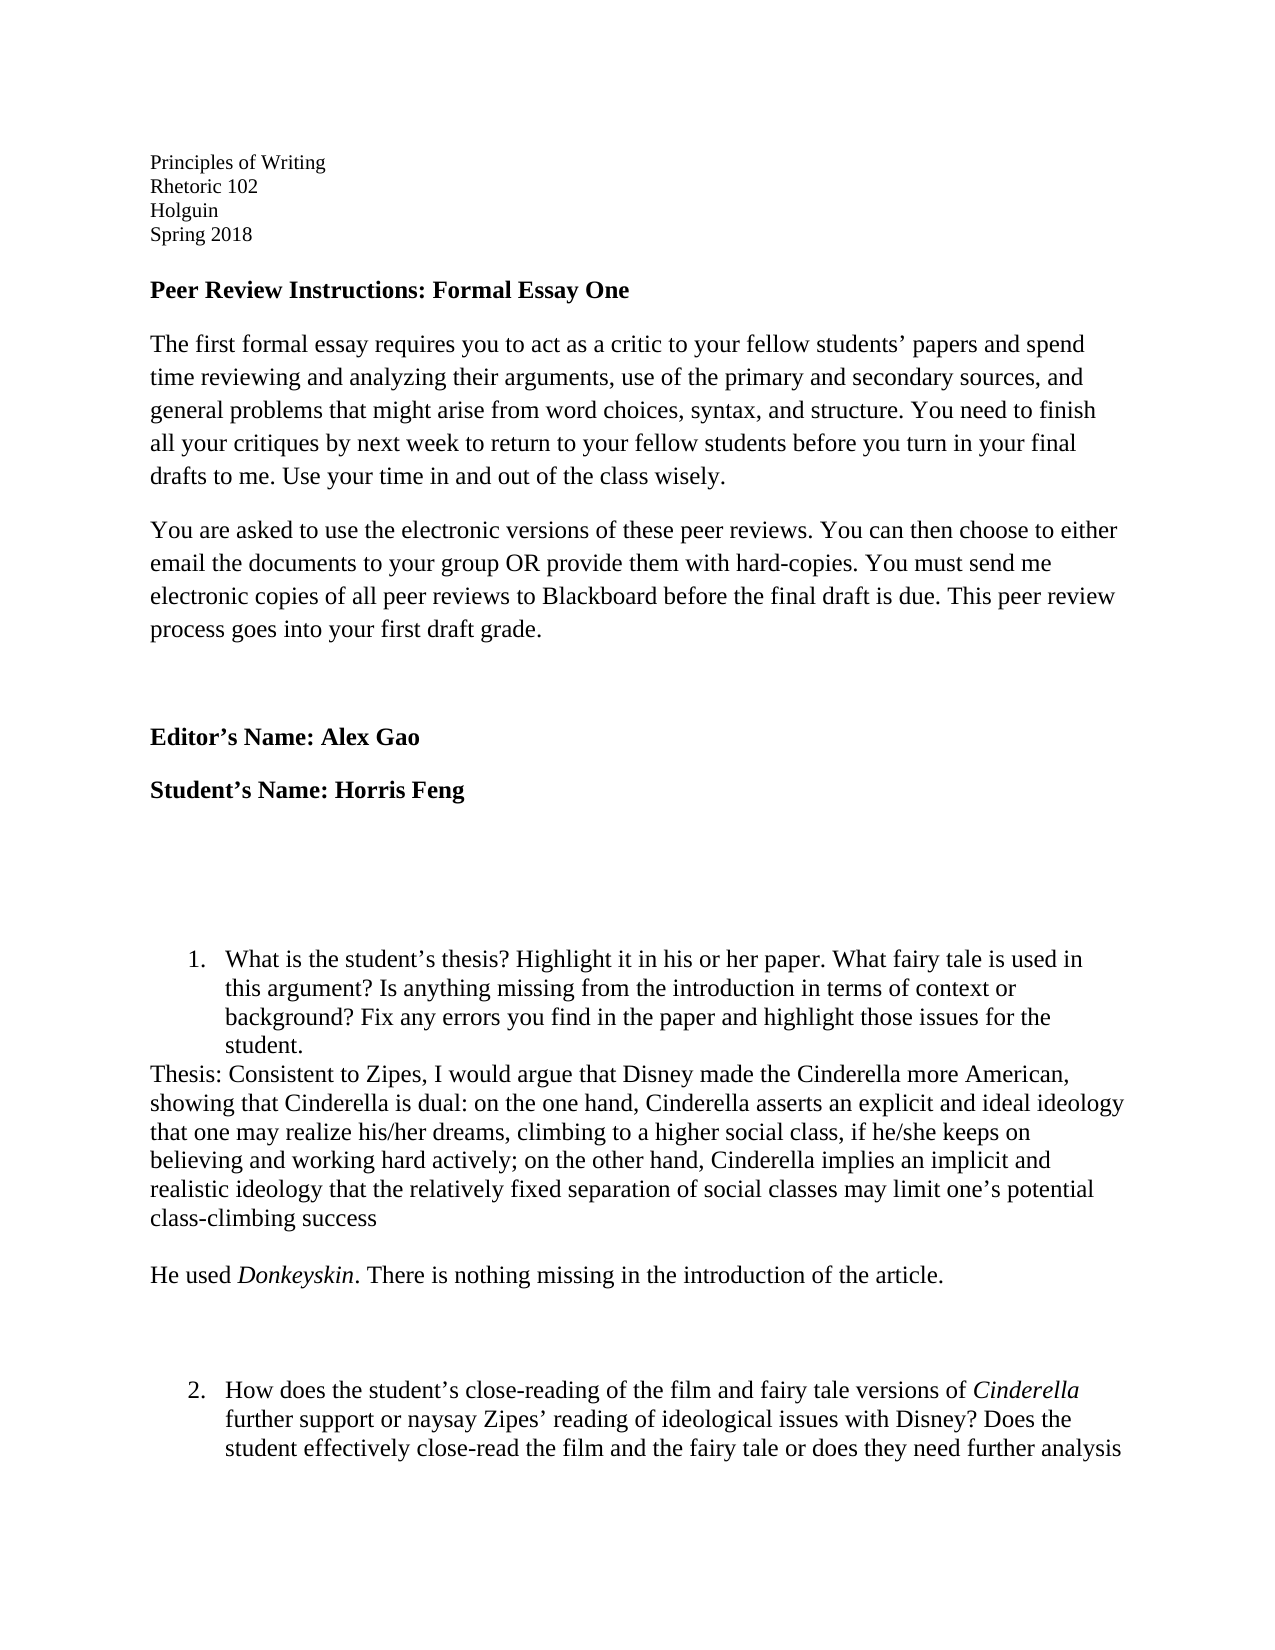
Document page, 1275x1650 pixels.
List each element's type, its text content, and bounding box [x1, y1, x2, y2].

text Editor’s Name: Alex Gao [150, 722, 1125, 750]
text Spring 2018 [150, 222, 1125, 246]
text Student’s Name: Horris Feng [150, 775, 1125, 804]
list What is the student’s thesis? Highlight it in his or her paper. What fairy tale is used in this argument? Is anything missing from the introduction in terms of context or background? Fix any errors you find in the paper and highlight those issues for the student. [187, 944, 1125, 1059]
text Thesis: Consistent to Zipes, I would argue that Disney made the Cinderella more American, showing that Cinderella is dual: on the one hand, Cinderella asserts an explicit and ideal ideology that one may realize his/her dreams, climbing to a higher social class, if he/she keeps on believing and working hard actively; on the other hand, Cinderella implies an implicit and realistic ideology that the relatively fixed separation of social classes may limit one’s potential class-climbing success [150, 1059, 1125, 1232]
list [187, 1376, 1125, 1462]
text Principles of Writing [150, 150, 1125, 174]
text The first formal essay requires you to act as a critic to your fellow students’ papers and spend time reviewing and analyzing their arguments, use of the primary and secondary sources, and general problems that might arise from word choices, syntax, and structure. You need to finish all your critiques by next week to return to your fellow students before you turn in your final drafts to me. Use your time in and out of the class wisely. [150, 329, 1125, 490]
text He used Donkeyskin. There is nothing missing in the introduction of the article. [150, 1261, 1125, 1289]
text Holguin [150, 198, 1125, 222]
text Peer Review Instructions: Formal Essay One [150, 275, 1125, 304]
text Rhetoric 102 [150, 174, 1125, 198]
text You are asked to use the electronic versions of these peer reviews. You can then choose to either email the documents to your group OR provide them with hard-copies. You must send me electronic copies of all peer reviews to Blackboard before the final draft is due. This peer review process goes into your first draft grade. [150, 515, 1125, 643]
